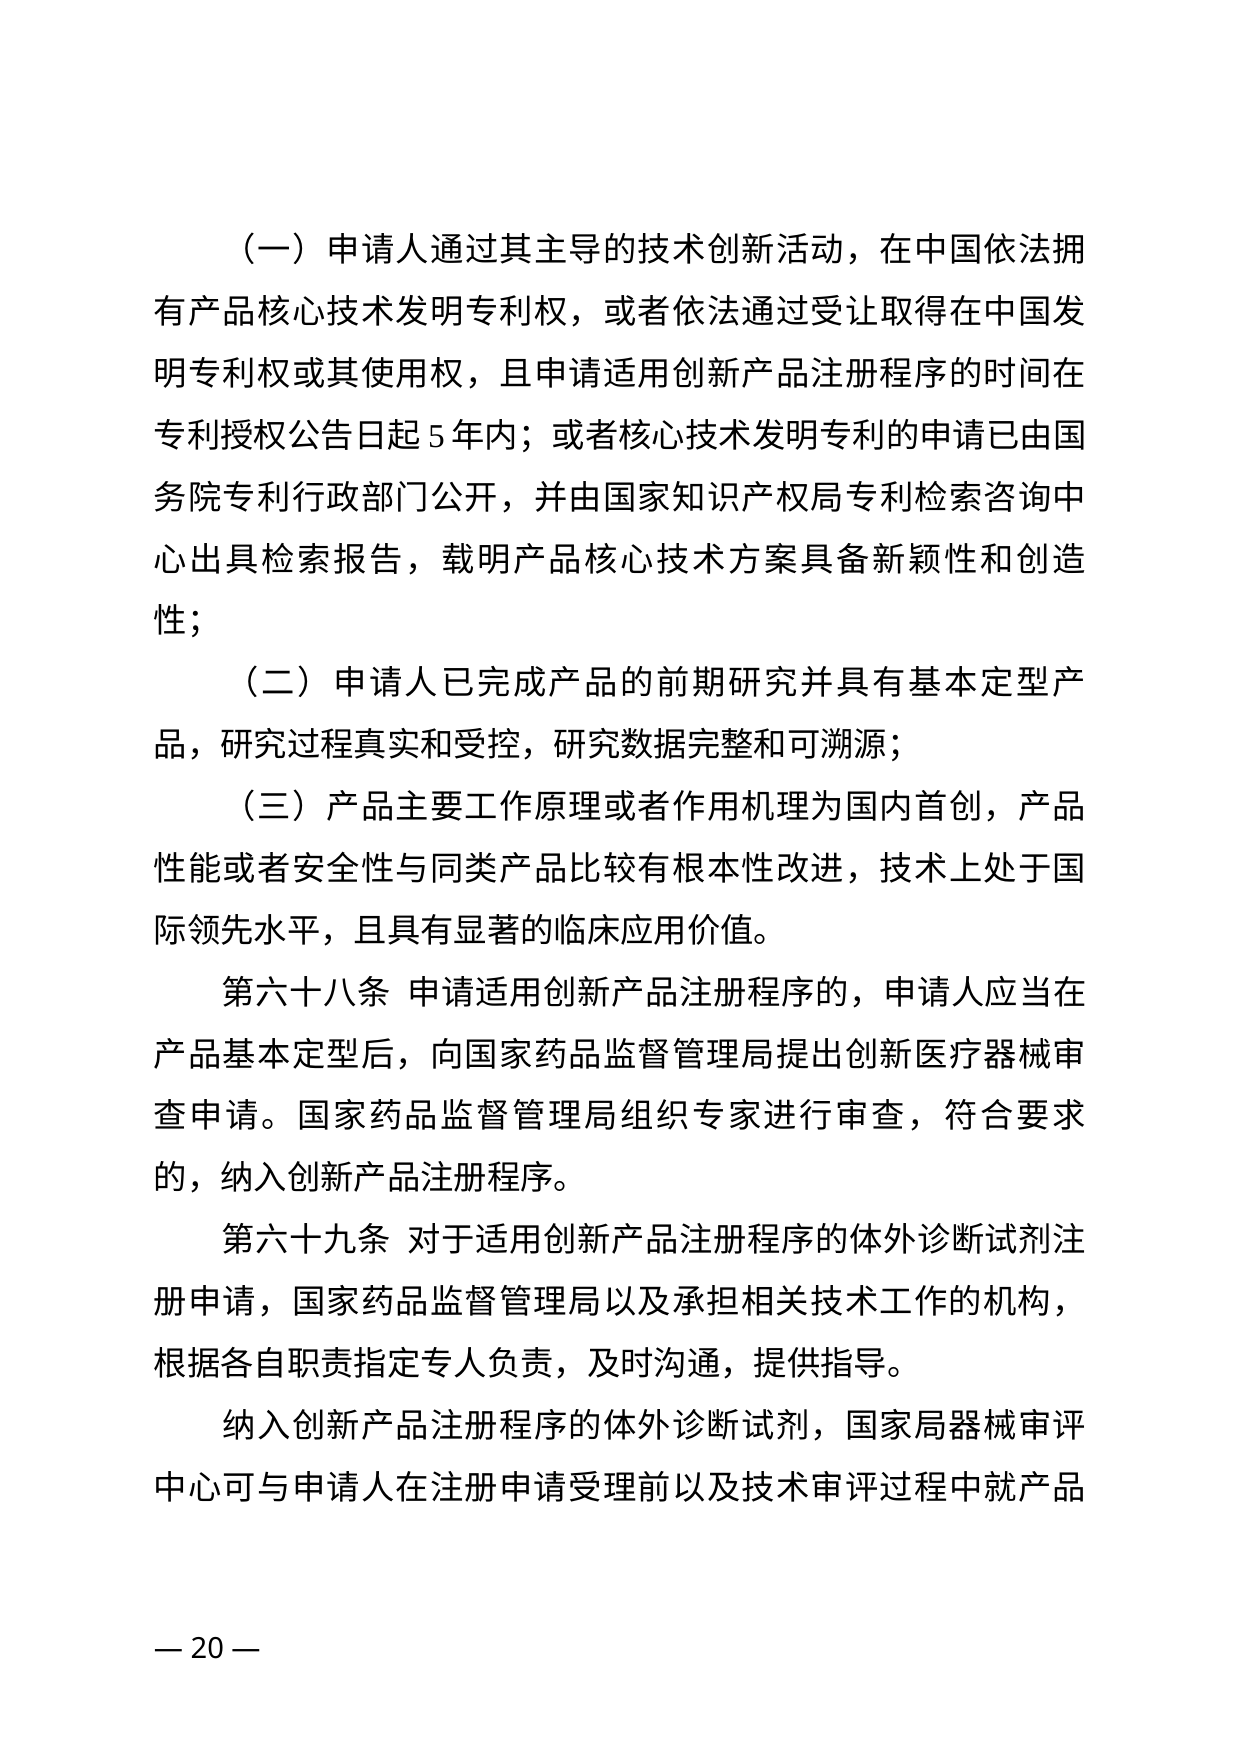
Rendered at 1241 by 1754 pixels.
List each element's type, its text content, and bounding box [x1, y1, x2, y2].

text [153, 1388, 1087, 1512]
text （三）产品主要工作原理或者作用机理为国内首创，产品性能或者安全性与同类产品比较有根本性改进，技术上处于国际领先水平，且具有显著的临床应用价值。 [153, 769, 1087, 955]
text 第六十九条 对于适用创新产品注册程序的体外诊断试剂注册申请，国家药品监督管理局以及承担相关技术工作的机构，根据各自职责指定专人负责，及时沟通，提供指导。 [153, 1202, 1087, 1388]
text （二）申请人已完成产品的前期研究并具有基本定型产品，研究过程真实和受控，研究数据完整和可溯源； [153, 645, 1087, 769]
text 第六十八条 申请适用创新产品注册程序的，申请人应当在产品基本定型后，向国家药品监督管理局提出创新医疗器械审查申请。国家药品监督管理局组织专家进行审查，符合要求的，纳入创新产品注册程序。 [153, 955, 1087, 1202]
text （一）申请人通过其主导的技术创新活动，在中国依法拥有产品核心技术发明专利权，或者依法通过受让取得在中国发明专利权或其使用权，且申请适用创新产品注册程序的时间在专利授权公告日起5年内；或者核心技术发明专利的申请已由国务院专利行政部门公开，并由国家知识产权局专利检索咨询中心出具检索报告，载明产品核心技术方案具备新颖性和创造性； [153, 212, 1087, 645]
